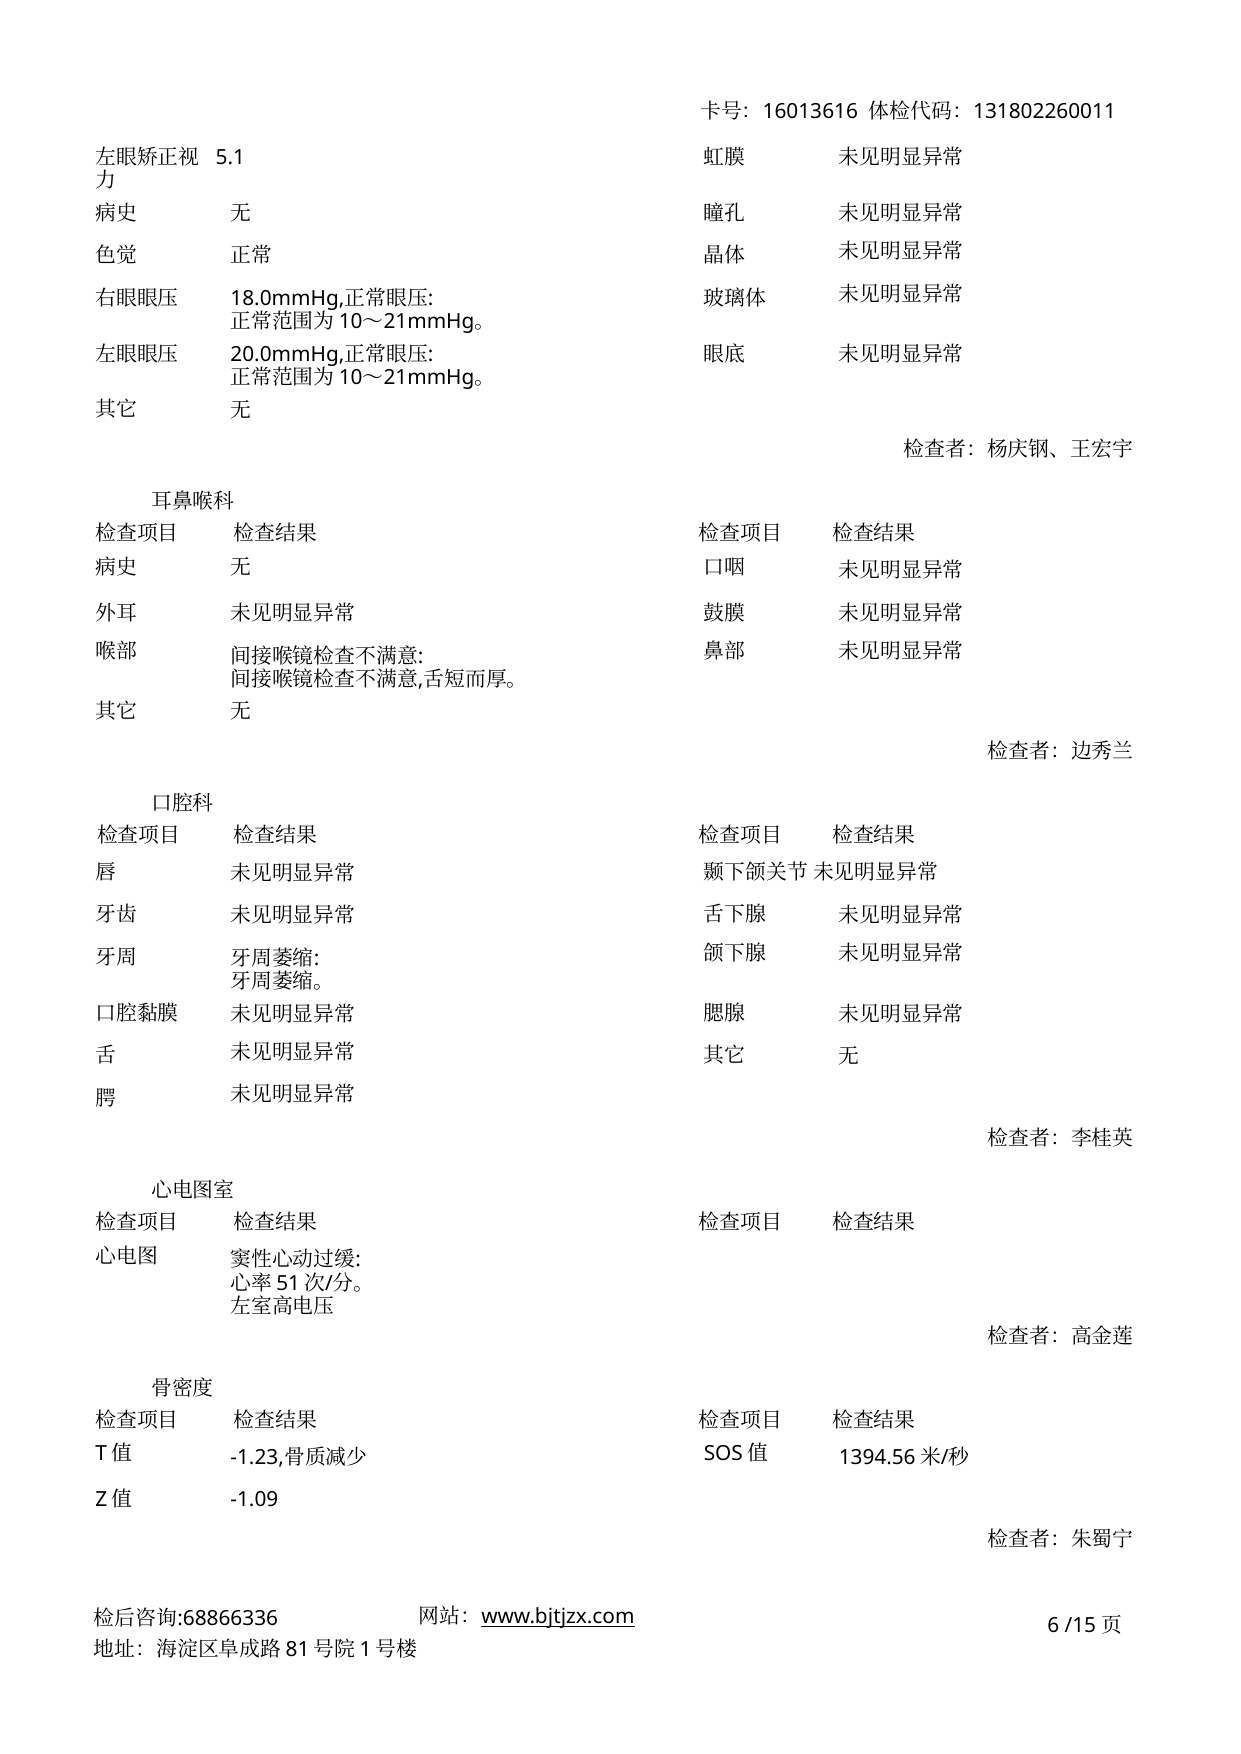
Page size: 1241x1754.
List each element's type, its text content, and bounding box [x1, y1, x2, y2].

text 心率51次/分。 [230, 1271, 398, 1295]
text 其它 [95, 702, 168, 723]
text 检查结果 [233, 1411, 348, 1431]
text 未见明显异常 [838, 561, 996, 582]
text 检查结果 [233, 1213, 348, 1233]
text 无 [230, 702, 282, 723]
text 检查项目 [95, 524, 211, 545]
text 未见明显异常 [838, 906, 996, 927]
text 未见明显异常 [838, 344, 996, 365]
text 色觉 [95, 246, 168, 267]
text 20.0mmHg,正常眼压: [230, 344, 496, 365]
text 病史 [95, 545, 211, 582]
text 检查结果 [832, 1411, 947, 1431]
text 舌 [95, 1046, 147, 1067]
text 18.0mmHg,正常眼压: [230, 289, 496, 309]
text 检查者：李桂英 [987, 1129, 1176, 1150]
text 未见明显异常 [838, 624, 996, 667]
text 病史 [95, 203, 168, 224]
text 左室高电压 [230, 1295, 398, 1318]
text 检查项目 [699, 826, 813, 847]
text 检后咨询:68866336 [94, 1609, 303, 1630]
text 牙周萎缩: [230, 948, 366, 969]
text 耳鼻喉科 [151, 492, 266, 513]
text 未见明显异常 [230, 1068, 387, 1110]
text 虹膜 [703, 148, 777, 168]
text SOS值 [703, 1431, 813, 1468]
text 间接喉镜检查不满意: [230, 647, 580, 667]
text 眼底 [703, 344, 777, 365]
text 检查结果 [832, 1213, 947, 1233]
text 检查者：高金莲 [987, 1327, 1176, 1348]
text 正常范围为10～21mmHg。 [230, 309, 496, 333]
text 检查项目 [699, 1411, 813, 1431]
text 牙周萎缩。 [230, 969, 366, 993]
text 正常范围为10～21mmHg。 [230, 365, 496, 389]
text 无 [838, 1047, 891, 1068]
text 未见明显异常 [230, 863, 387, 884]
text 其它 [703, 1046, 777, 1067]
text 腮腺 [703, 1004, 777, 1024]
text 瞳孔 [703, 203, 777, 224]
text 无 [230, 545, 348, 582]
text 检查者：朱蜀宁 [987, 1530, 1176, 1551]
text 左眼矫正视 5.1 [95, 148, 293, 168]
text 检查者：杨庆钢、王宏宇 [903, 440, 1181, 461]
text 窦性心动过缓: [230, 1250, 398, 1271]
text 心电图室 [151, 1181, 266, 1202]
text -1.23,骨质减少 [230, 1448, 408, 1468]
text 检查项目 [699, 524, 813, 545]
text 外耳 [95, 603, 168, 624]
text 鼓膜 [703, 603, 777, 624]
text 力 [95, 168, 293, 192]
text 卡号：16013616 体检代码：131802260011 [700, 102, 1171, 123]
text 检查结果 [233, 826, 348, 847]
text 鼻部 [703, 624, 777, 667]
text 未见明显异常 [838, 604, 996, 624]
text 检查结果 [832, 524, 947, 545]
text 未见明显异常 [230, 604, 387, 624]
text 唇 [95, 863, 147, 883]
text 检查项目 [95, 1411, 211, 1431]
text -1.09 [230, 1490, 314, 1511]
text 口腔科 [151, 794, 245, 815]
text 牙周 [95, 948, 168, 969]
text 未见明显异常 [230, 1025, 387, 1068]
text 晶体 [703, 246, 777, 267]
text 舌下腺 [703, 905, 797, 926]
text 未见明显异常 [838, 203, 996, 224]
text 口咽 [703, 545, 813, 582]
text 未见明显异常 [230, 1004, 387, 1025]
text 1394.56米/秒 [838, 1448, 996, 1468]
text 未见明显异常 [838, 148, 996, 169]
text 未见明显异常 [838, 267, 996, 309]
text 检查项目 [97, 826, 212, 847]
text 检查结果 [233, 524, 348, 545]
text 口腔黏膜 [95, 1004, 210, 1024]
text 正常 [230, 246, 303, 267]
text 网站：www.bjtjzx.com [418, 1607, 660, 1628]
text 6 /15 页 [1047, 1551, 1176, 1653]
text 未见明显异常 [838, 224, 996, 267]
text 未见明显异常 [230, 906, 387, 927]
text 未见明显异常 [838, 1004, 996, 1025]
text 玻璃体 [703, 288, 797, 309]
text 颞下颌关节 未见明显异常 [703, 863, 1003, 883]
text 无 [230, 203, 282, 224]
text 检查项目 [95, 1213, 211, 1233]
text 右眼眼压 [95, 288, 210, 309]
text 检查结果 [832, 826, 947, 847]
text 间接喉镜检查不满意,舌短而厚。 [230, 667, 580, 691]
text Z值 [95, 1490, 158, 1511]
text 无 [230, 401, 282, 421]
text 腭 [95, 1089, 147, 1110]
text 颌下腺 [703, 926, 797, 969]
text 地址：海淀区阜成路81号院1号楼 [94, 1639, 444, 1660]
text 检查项目 [699, 1213, 813, 1233]
text 检查者：边秀兰 [987, 742, 1176, 763]
text 喉部 [95, 624, 168, 667]
text 左眼眼压 [95, 344, 210, 365]
text 骨密度 [151, 1378, 245, 1399]
text 其它 [95, 400, 168, 421]
text 未见明显异常 [838, 927, 996, 969]
text 心电图 [95, 1233, 211, 1271]
text T值 [95, 1431, 211, 1468]
text 牙齿 [95, 905, 168, 926]
